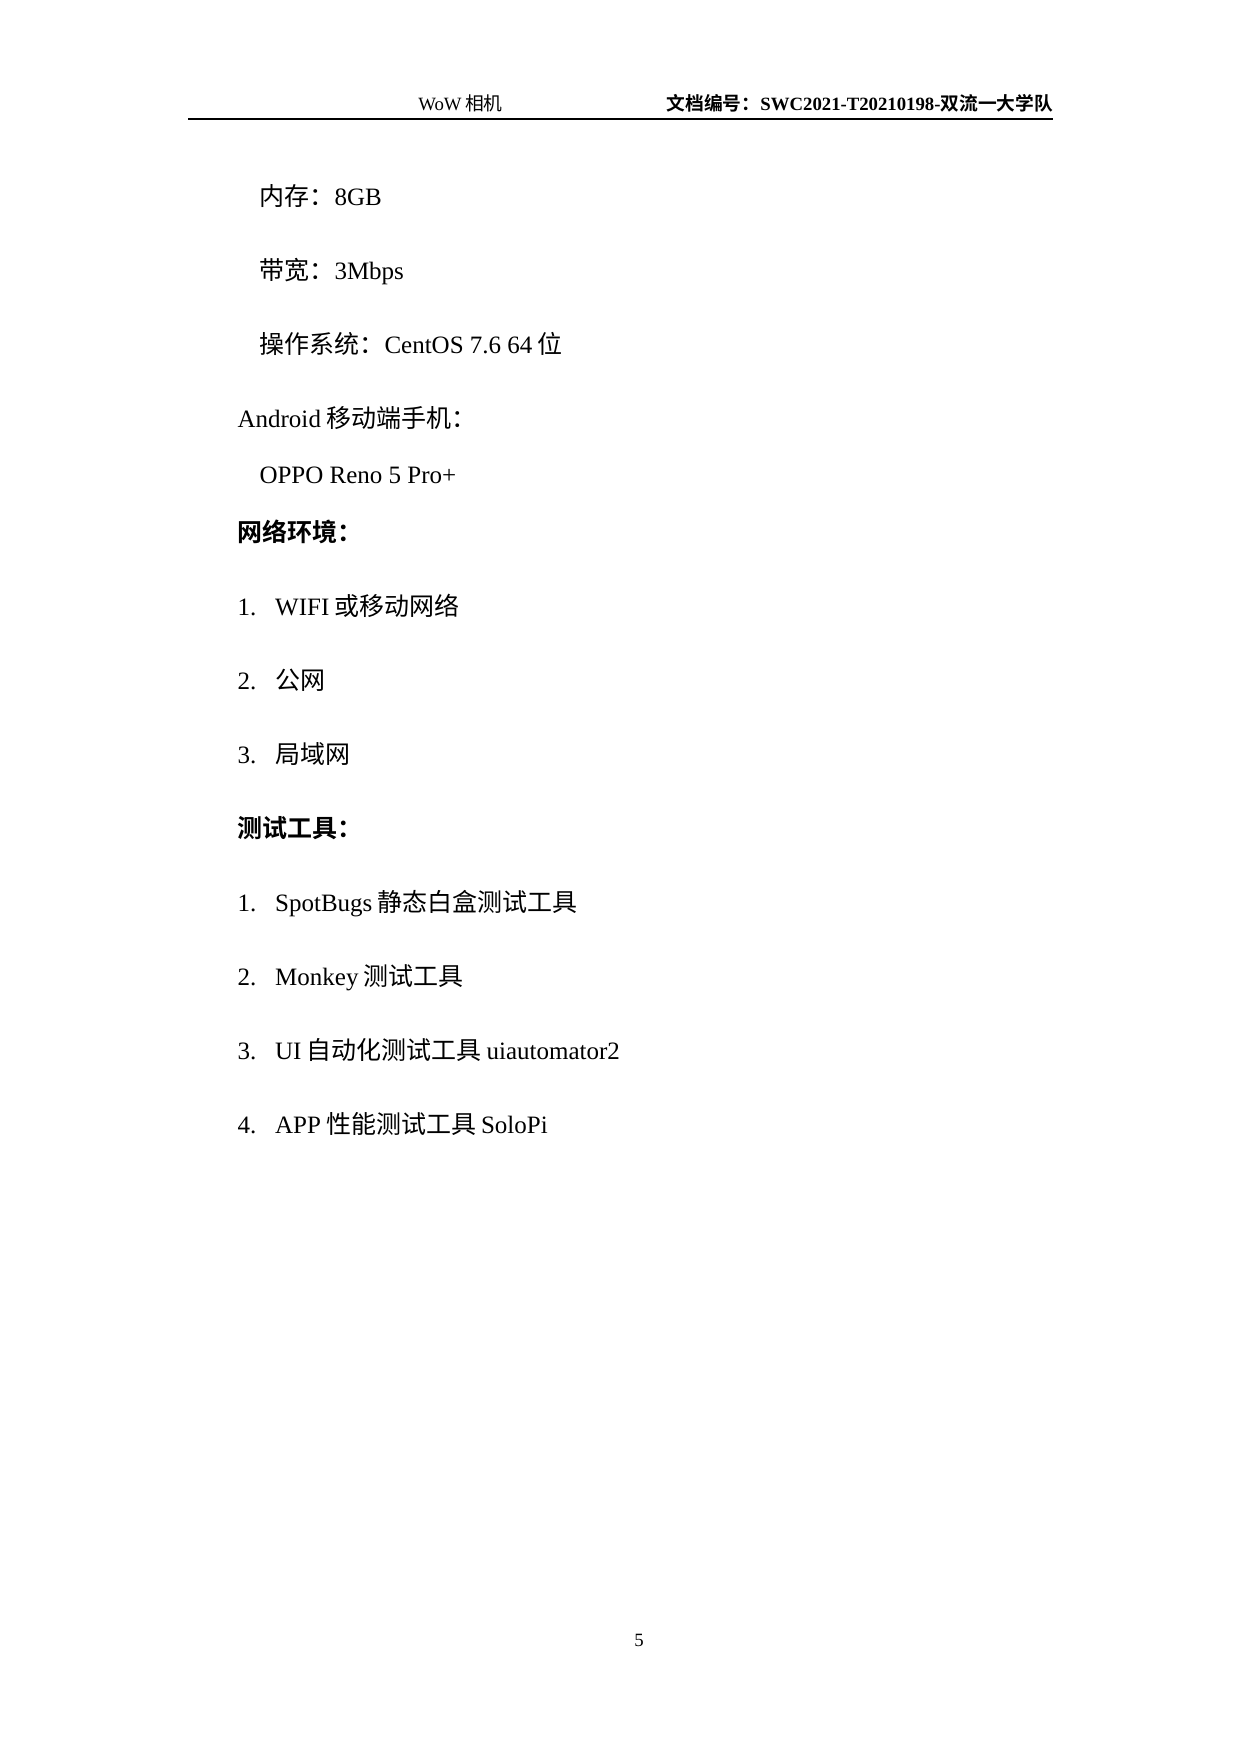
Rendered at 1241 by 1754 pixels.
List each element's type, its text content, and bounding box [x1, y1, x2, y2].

text 操作系统：CentOS 7.6 64位 [209, 310, 1053, 375]
text 内存：8GB [209, 162, 1053, 227]
text 测试工具： [187, 794, 1053, 859]
list 公网 [237, 646, 1053, 711]
list SpotBugs静态白盒测试工具 [237, 868, 1053, 933]
text 带宽：3Mbps [209, 236, 1053, 301]
list WIFI或移动网络 [237, 572, 1053, 637]
text OPPO Reno 5 Pro+ [209, 458, 1053, 491]
text 网络环境： [187, 498, 1053, 563]
list UI自动化测试工具uiautomator2 [237, 1016, 1053, 1081]
list APP性能测试工具SoloPi [237, 1090, 1053, 1155]
list Monkey测试工具 [237, 942, 1053, 1007]
list 局域网 [237, 720, 1053, 785]
text Android移动端手机： [187, 384, 1053, 449]
